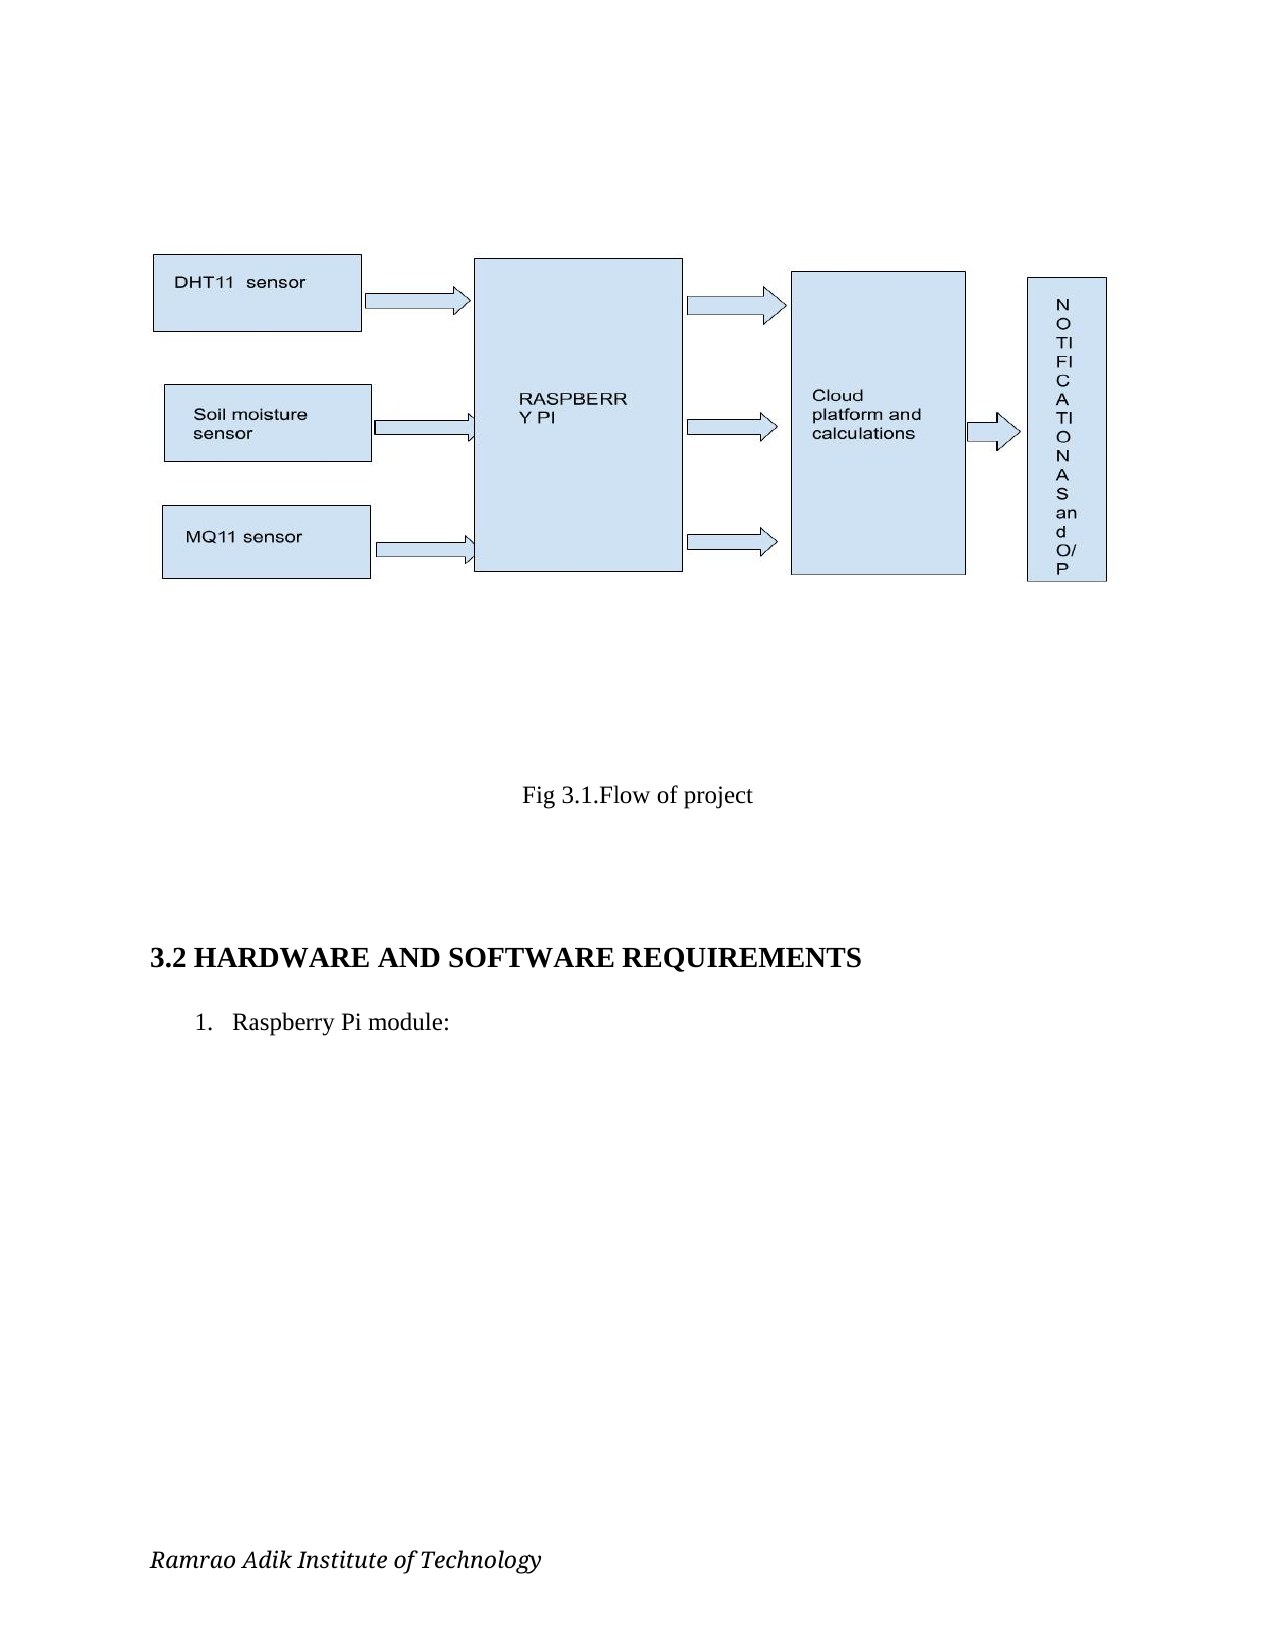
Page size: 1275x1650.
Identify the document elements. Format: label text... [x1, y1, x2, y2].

picture [99, 163, 1118, 781]
text 3.2 HARDWARE AND SOFTWARE REQUIREMENTS [150, 940, 1125, 974]
list Raspberry Pi module: [194, 1007, 1125, 1036]
